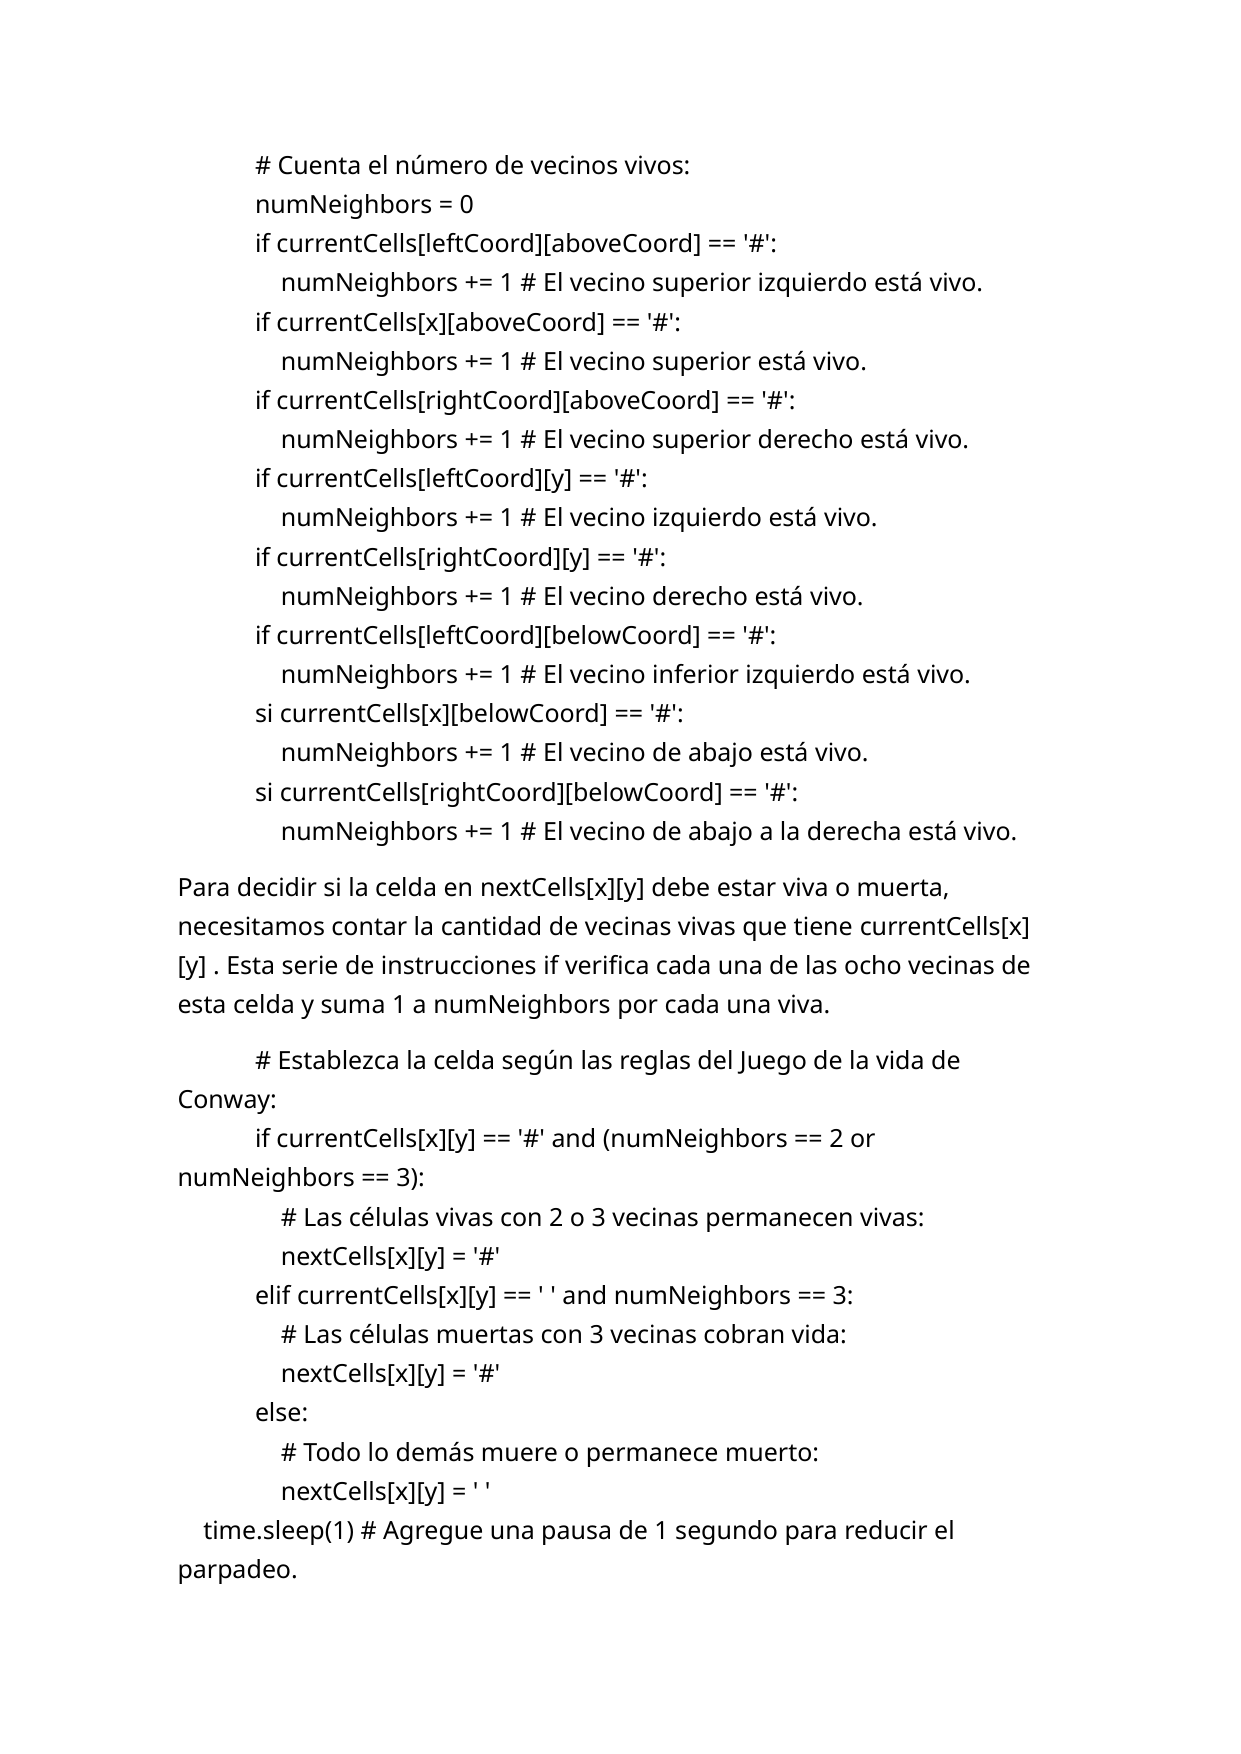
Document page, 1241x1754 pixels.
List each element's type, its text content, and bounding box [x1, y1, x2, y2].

text Para decidir si la celda en nextCells[x][y] debe estar viva o muerta, necesitamos contar la cantidad de vecinas vivas que tiene currentCells[x][y] . Esta serie de instrucciones if verifica cada una de las ocho vecinas de esta celda y suma 1 a numNeighbors por cada una viva. [177, 869, 1063, 1021]
text # Cuenta el número de vecinos vivos: numNeighbors = 0 if currentCells[leftCoord][aboveCoord] == '#': numNeighbors += 1 # El vecino superior izquierdo está vivo. if currentCells[x][aboveCoord] == '#': numNeighbors += 1 # El vecino superior está vivo. if currentCells[rightCoord][aboveCoord] == '#': numNeighbors += 1 # El vecino superior derecho está vivo. if currentCells[leftCoord][y] == '#': numNeighbors += 1 # El vecino izquierdo está vivo. if currentCells[rightCoord][y] == '#': numNeighbors += 1 # El vecino derecho está vivo. if currentCells[leftCoord][belowCoord] == '#': numNeighbors += 1 # El vecino inferior izquierdo está vivo. si currentCells[x][belowCoord] == '#': numNeighbors += 1 # El vecino de abajo está vivo. si currentCells[rightCoord][belowCoord] == '#': numNeighbors += 1 # El vecino de abajo a la derecha está vivo. [177, 148, 1063, 847]
text # Establezca la celda según las reglas del Juego de la vida de Conway: if currentCells[x][y] == '#' and (numNeighbors == 2 or numNeighbors == 3): # Las células vivas con 2 o 3 vecinas permanecen vivas: nextCells[x][y] = '#' elif currentCells[x][y] == ' ' and numNeighbors == 3: # Las células muertas con 3 vecinas cobran vida: nextCells[x][y] = '#' else: # Todo lo demás muere o permanece muerto: nextCells[x][y] = ' ' time.sleep(1) # Agregue una pausa de 1 segundo para reducir el parpadeo. [177, 1043, 1063, 1586]
